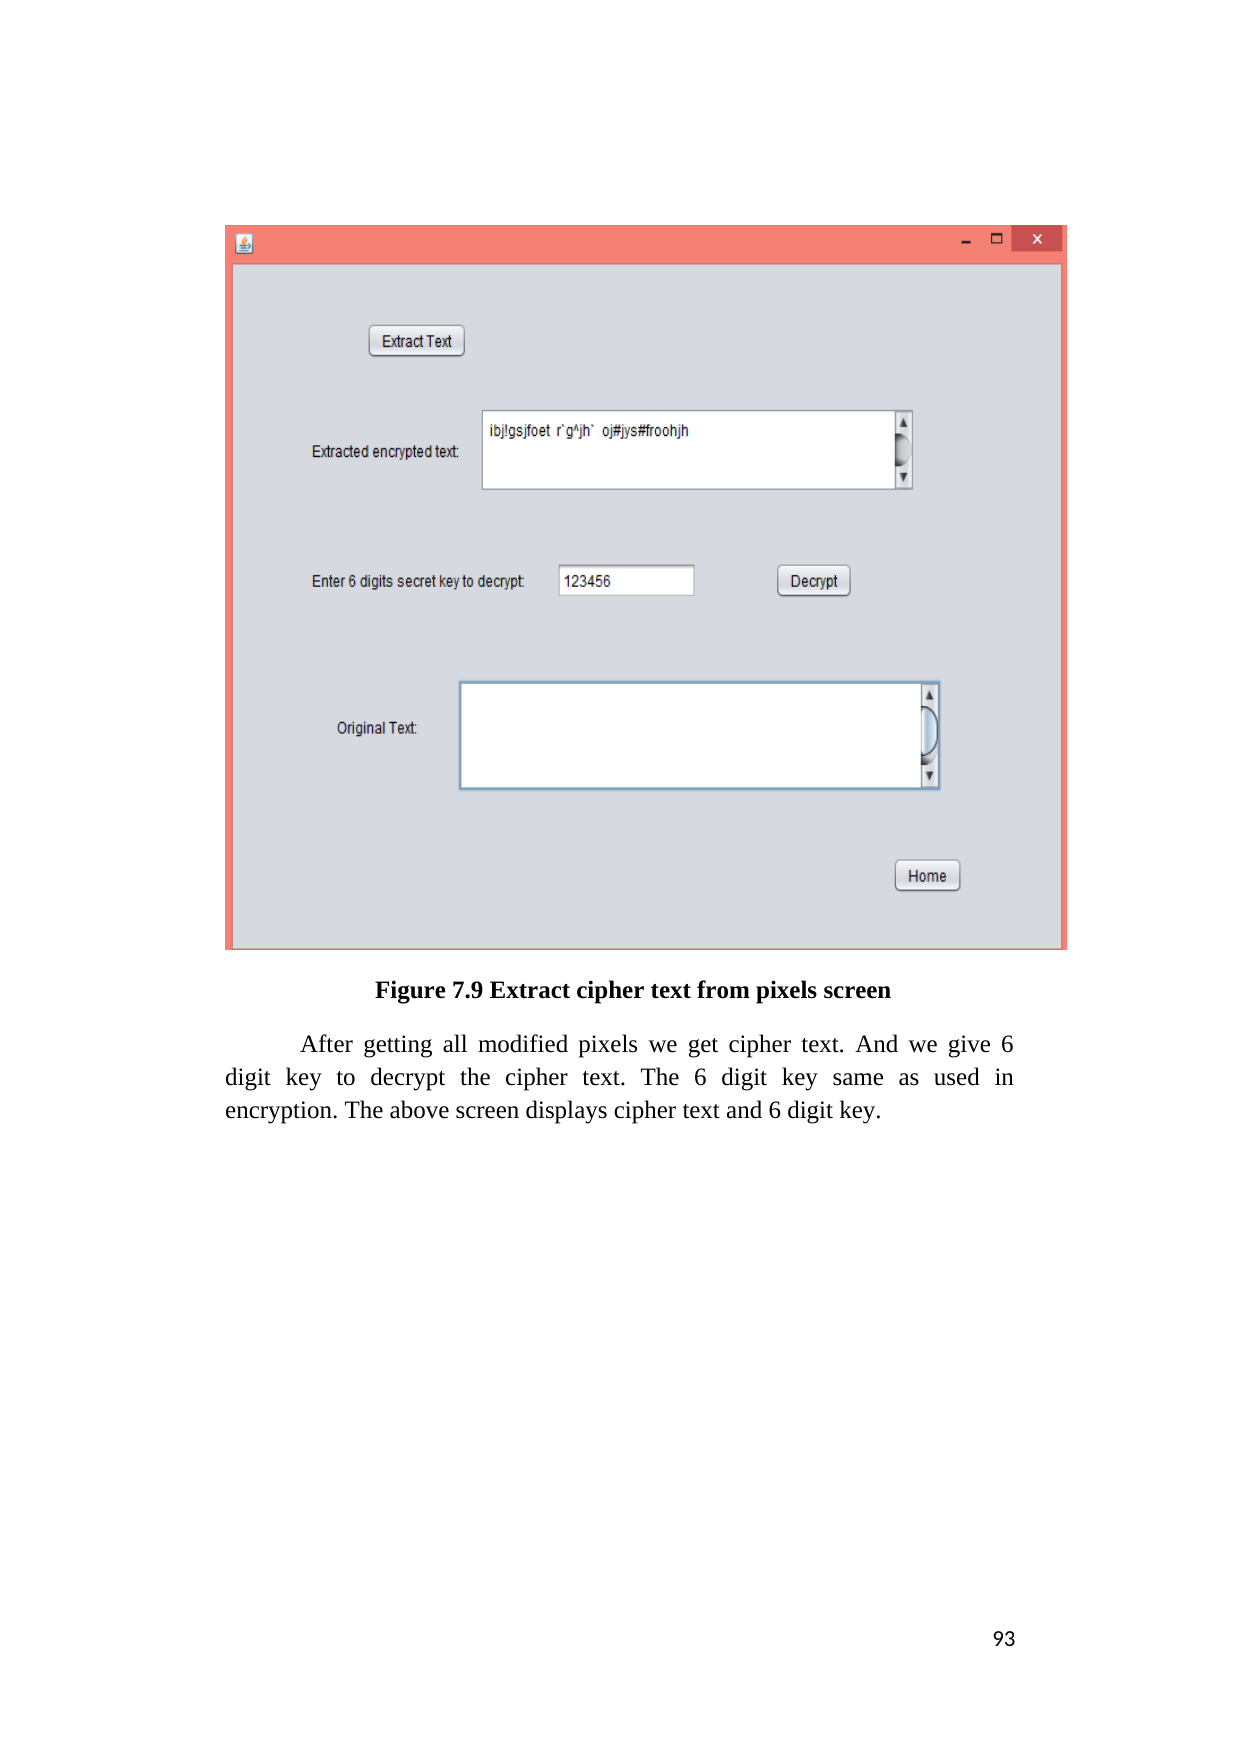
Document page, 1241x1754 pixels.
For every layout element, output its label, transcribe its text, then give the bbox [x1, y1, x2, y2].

picture [225, 225, 1068, 950]
text After getting all modified pixels we get cipher text. And we give 6 digit key to decrypt the cipher text. The 6 digit key same as used in encryption. The above screen displays cipher text and 6 digit key. [225, 1029, 1015, 1124]
text Figure 7.9 Extract cipher text from pixels screen [225, 975, 1015, 1004]
